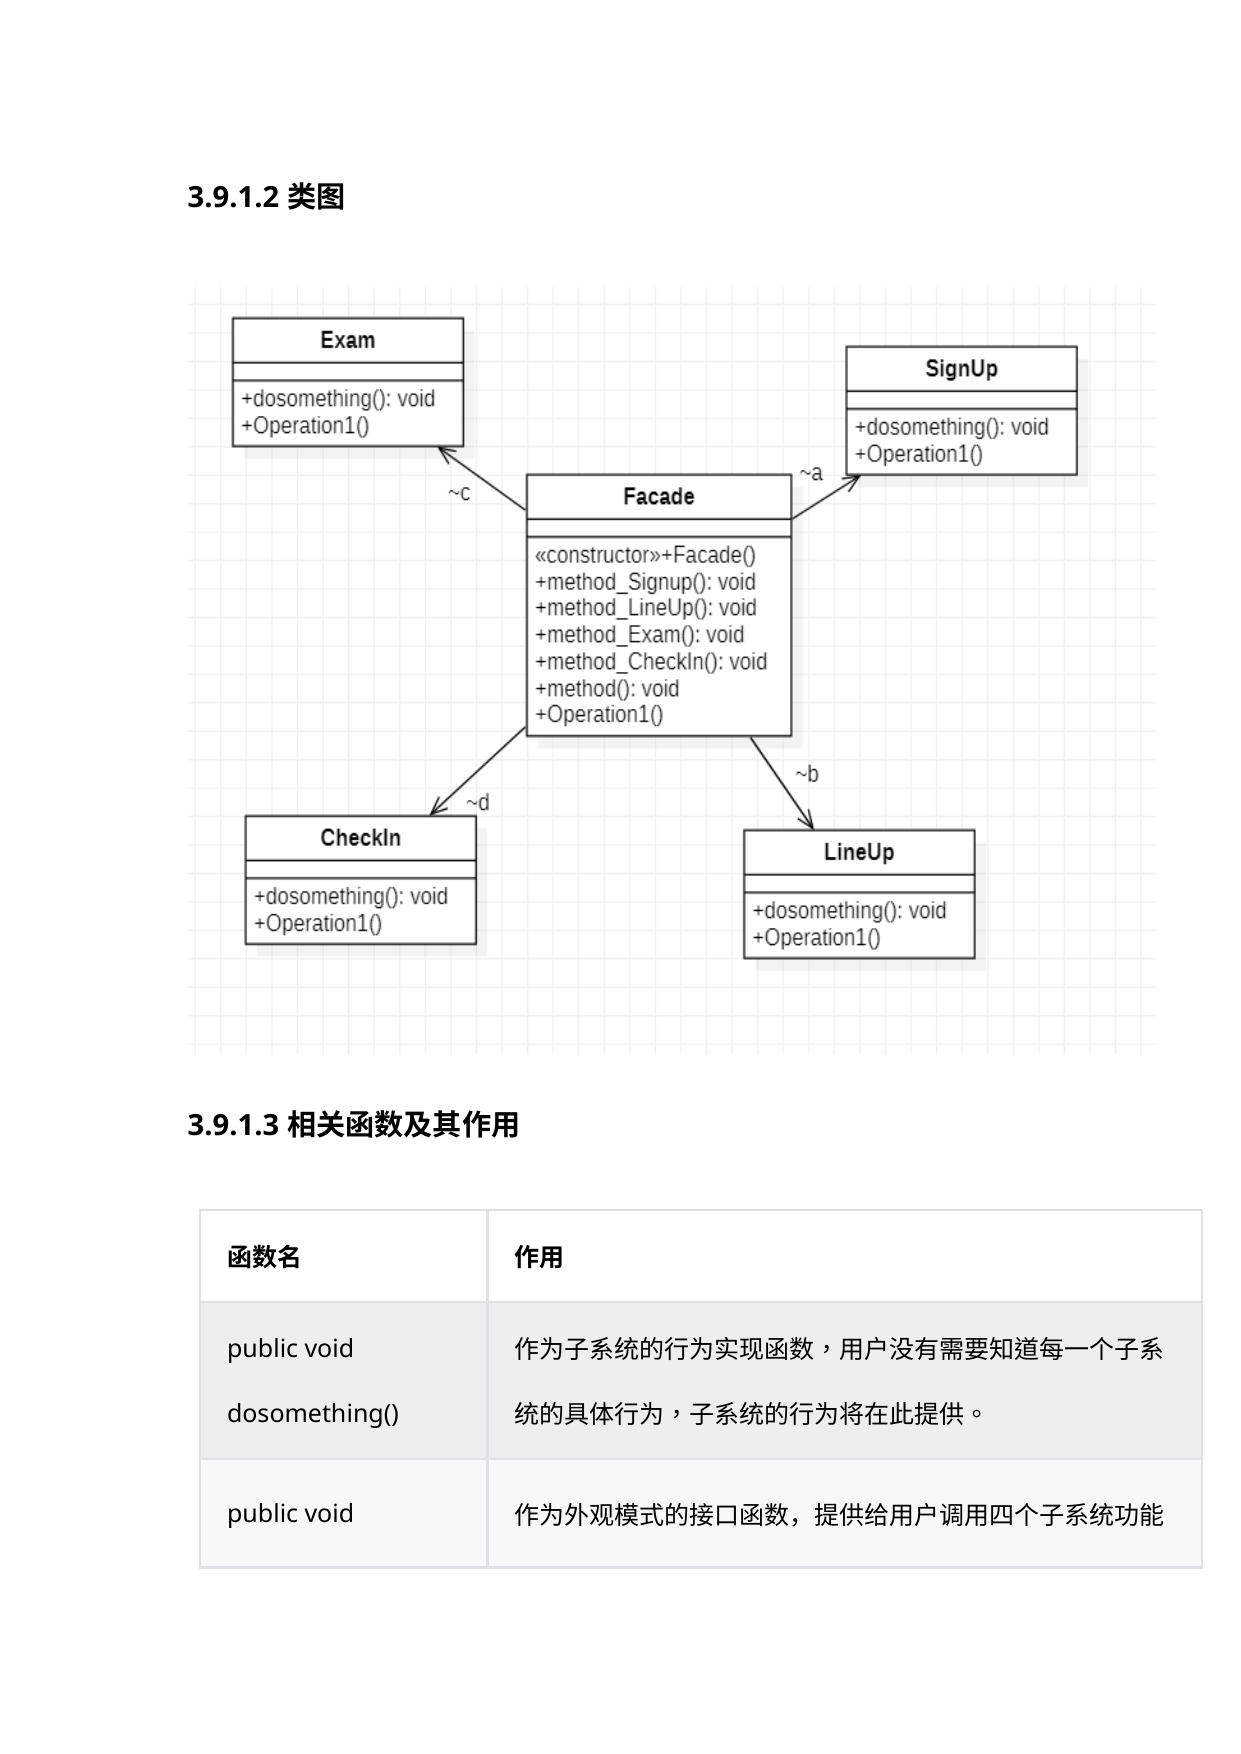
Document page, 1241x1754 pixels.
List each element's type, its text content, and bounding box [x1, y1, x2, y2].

subtitle 3.9.1.2 类图 [187, 162, 1053, 227]
table_cell 作为子系统的行为实现函数，用户没有需要知道每一个子系统的具体行为，子系统的行为将在此提供。 [489, 1303, 1201, 1458]
table_cell 作为外观模式的接口函数，提供给用户调用四个子系统功能的接口，其下包含四个子系统提供给外部的访问方法，用以一次性完成四个子系统的功能。 [489, 1460, 1201, 1566]
table_cell public void method() [201, 1460, 486, 1566]
table_header 函数名 [201, 1211, 486, 1301]
subtitle 3.9.1.3 相关函数及其作用 [187, 1090, 1053, 1155]
table_header 作用 [489, 1211, 1201, 1301]
table_cell public void dosomething() [201, 1303, 486, 1458]
